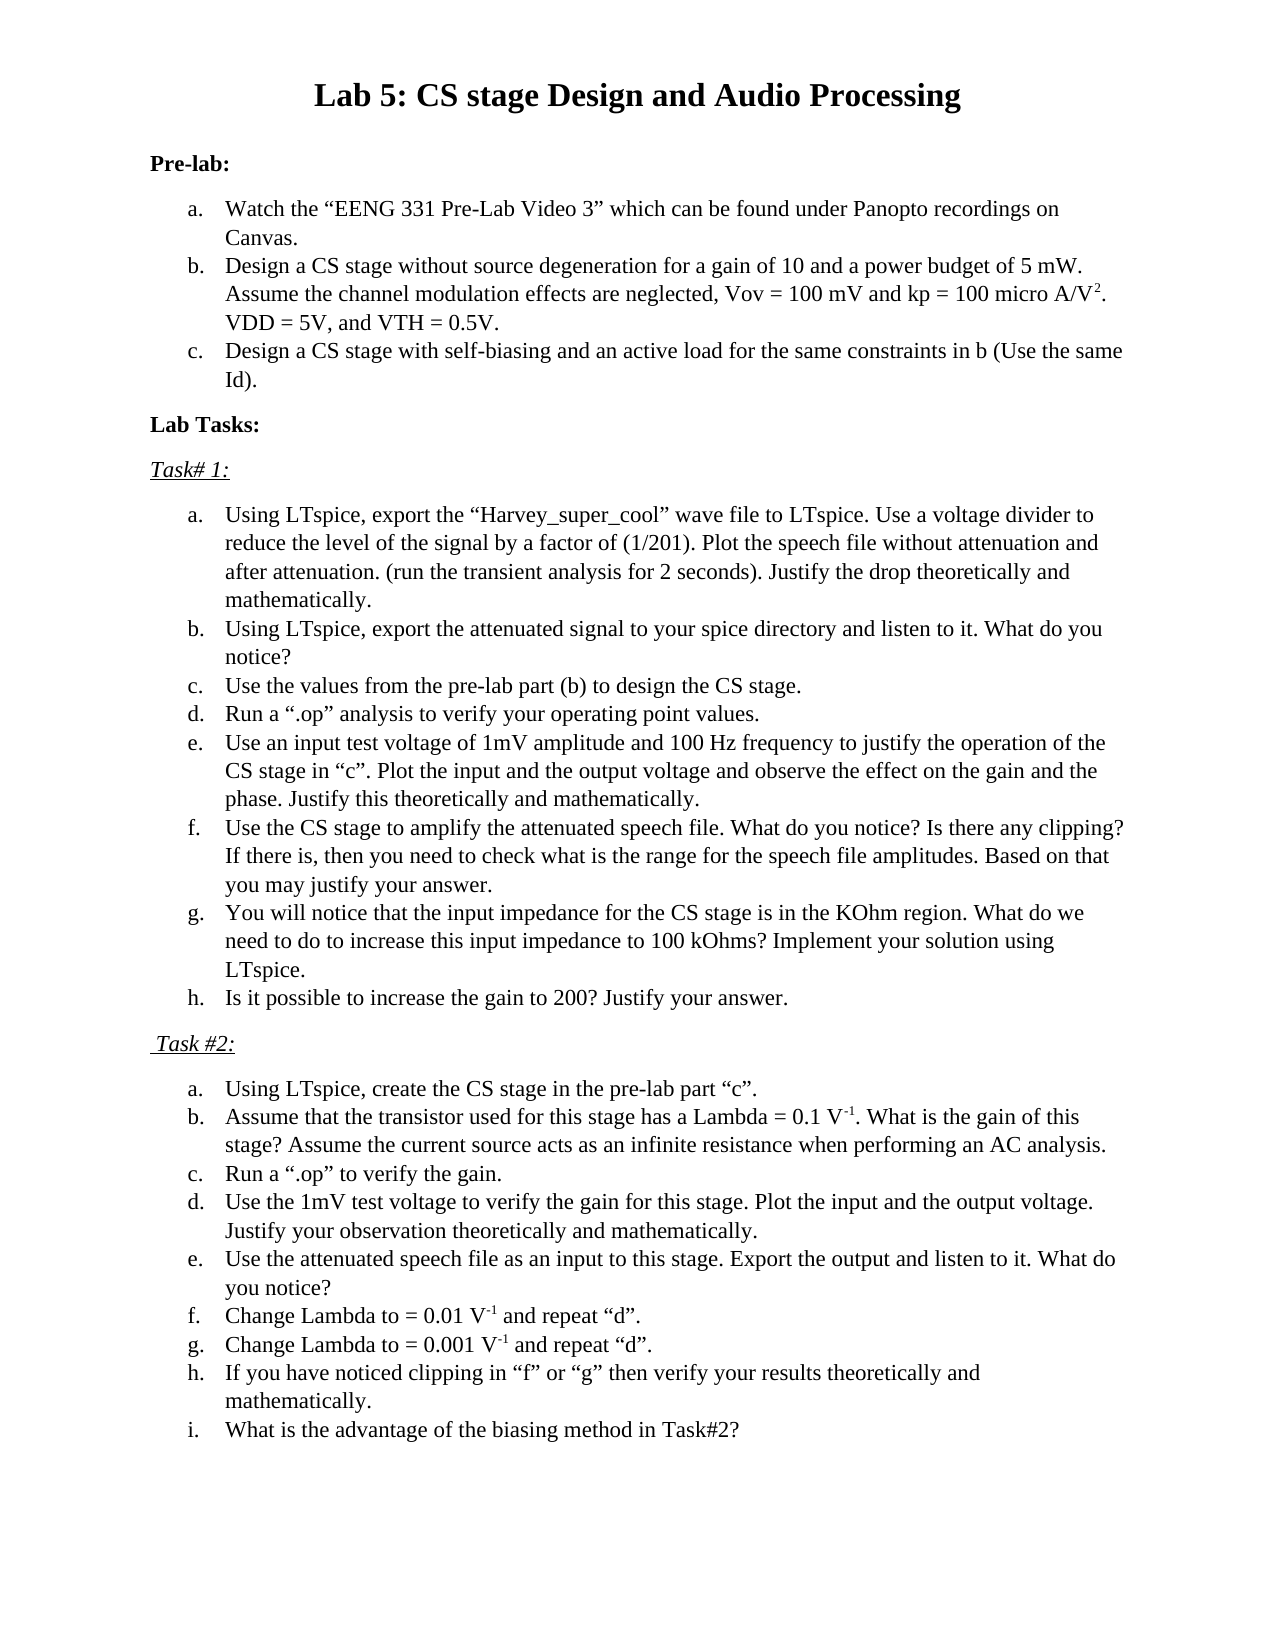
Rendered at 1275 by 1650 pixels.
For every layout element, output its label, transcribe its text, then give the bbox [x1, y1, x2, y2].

list Use an input test voltage of 1mV amplitude and 100 Hz frequency to justify the operation of the CS stage in “c”. Plot the input and the output voltage and observe the effect on the gain and the phase. Justify this theoretically and mathematically. [187, 728, 1125, 812]
list Run a “.op” to verify the gain. [187, 1160, 1125, 1186]
list Use the 1mV test voltage to verify the gain for this stage. Plot the input and the output voltage. Justify your observation theoretically and mathematically. [187, 1188, 1125, 1243]
list Design a CS stage with self-biasing and an active load for the same constraints in b (Use the same Id). [187, 337, 1125, 392]
list Using LTspice, create the CS stage in the pre-lab part “c”. [187, 1075, 1125, 1101]
text Task #2: [150, 1029, 1125, 1056]
list Using LTspice, export the attenuated signal to your spice directory and listen to it. What do you notice? [187, 615, 1125, 669]
text Task# 1: [150, 456, 1125, 482]
list Assume that the transistor used for this stage has a Lambda = 0.1 V-1. What is the gain of this stage? Assume the current source acts as an infinite resistance when performing an AC analysis. [187, 1103, 1125, 1158]
list Change Lambda to = 0.01 V-1 and repeat “d”. [187, 1302, 1125, 1328]
list Watch the “EENG 331 Pre-Lab Video 3” which can be found under Panopto recordings on Canvas. [187, 195, 1125, 250]
list If you have noticed clipping in “f” or “g” then verify your results theoretically and mathematically. [187, 1359, 1125, 1414]
list Use the attenuated speech file as an input to this stage. Export the output and listen to it. What do you notice? [187, 1245, 1125, 1300]
list Design a CS stage without source degeneration for a gain of 10 and a power budget of 5 mW. Assume the channel modulation effects are neglected, Vov = 100 mV and kp = 100 micro A/V2. VDD = 5V, and VTH = 0.5V. [187, 252, 1125, 335]
text Lab Tasks: [150, 411, 1125, 437]
list Using LTspice, export the “Harvey_super_cool” wave file to LTspice. Use a voltage divider to reduce the level of the signal by a factor of (1/201). Plot the speech file without attenuation and after attenuation. (run the transient analysis for 2 seconds). Justify the drop theoretically and mathematically. [187, 501, 1125, 613]
list Is it possible to increase the gain to 200? Justify your answer. [187, 984, 1125, 1011]
list You will notice that the input impedance for the CS stage is in the KOhm region. What do we need to do to increase this input impedance to 100 kOhms? Implement your solution using LTspice. [187, 899, 1125, 982]
list Use the CS stage to amplify the attenuated speech file. What do you notice? Is there any clipping? If there is, then you need to check what is the range for the speech file amplitudes. Based on that you may justify your answer. [187, 814, 1125, 897]
list Use the values from the pre-lab part (b) to design the CS stage. [187, 672, 1125, 698]
list What is the advantage of the biasing method in Task#2? [187, 1416, 1125, 1442]
text Pre-lab: [150, 150, 1125, 176]
list Change Lambda to = 0.001 V-1 and repeat “d”. [187, 1331, 1125, 1357]
list Run a “.op” analysis to verify your operating point values. [187, 700, 1125, 726]
